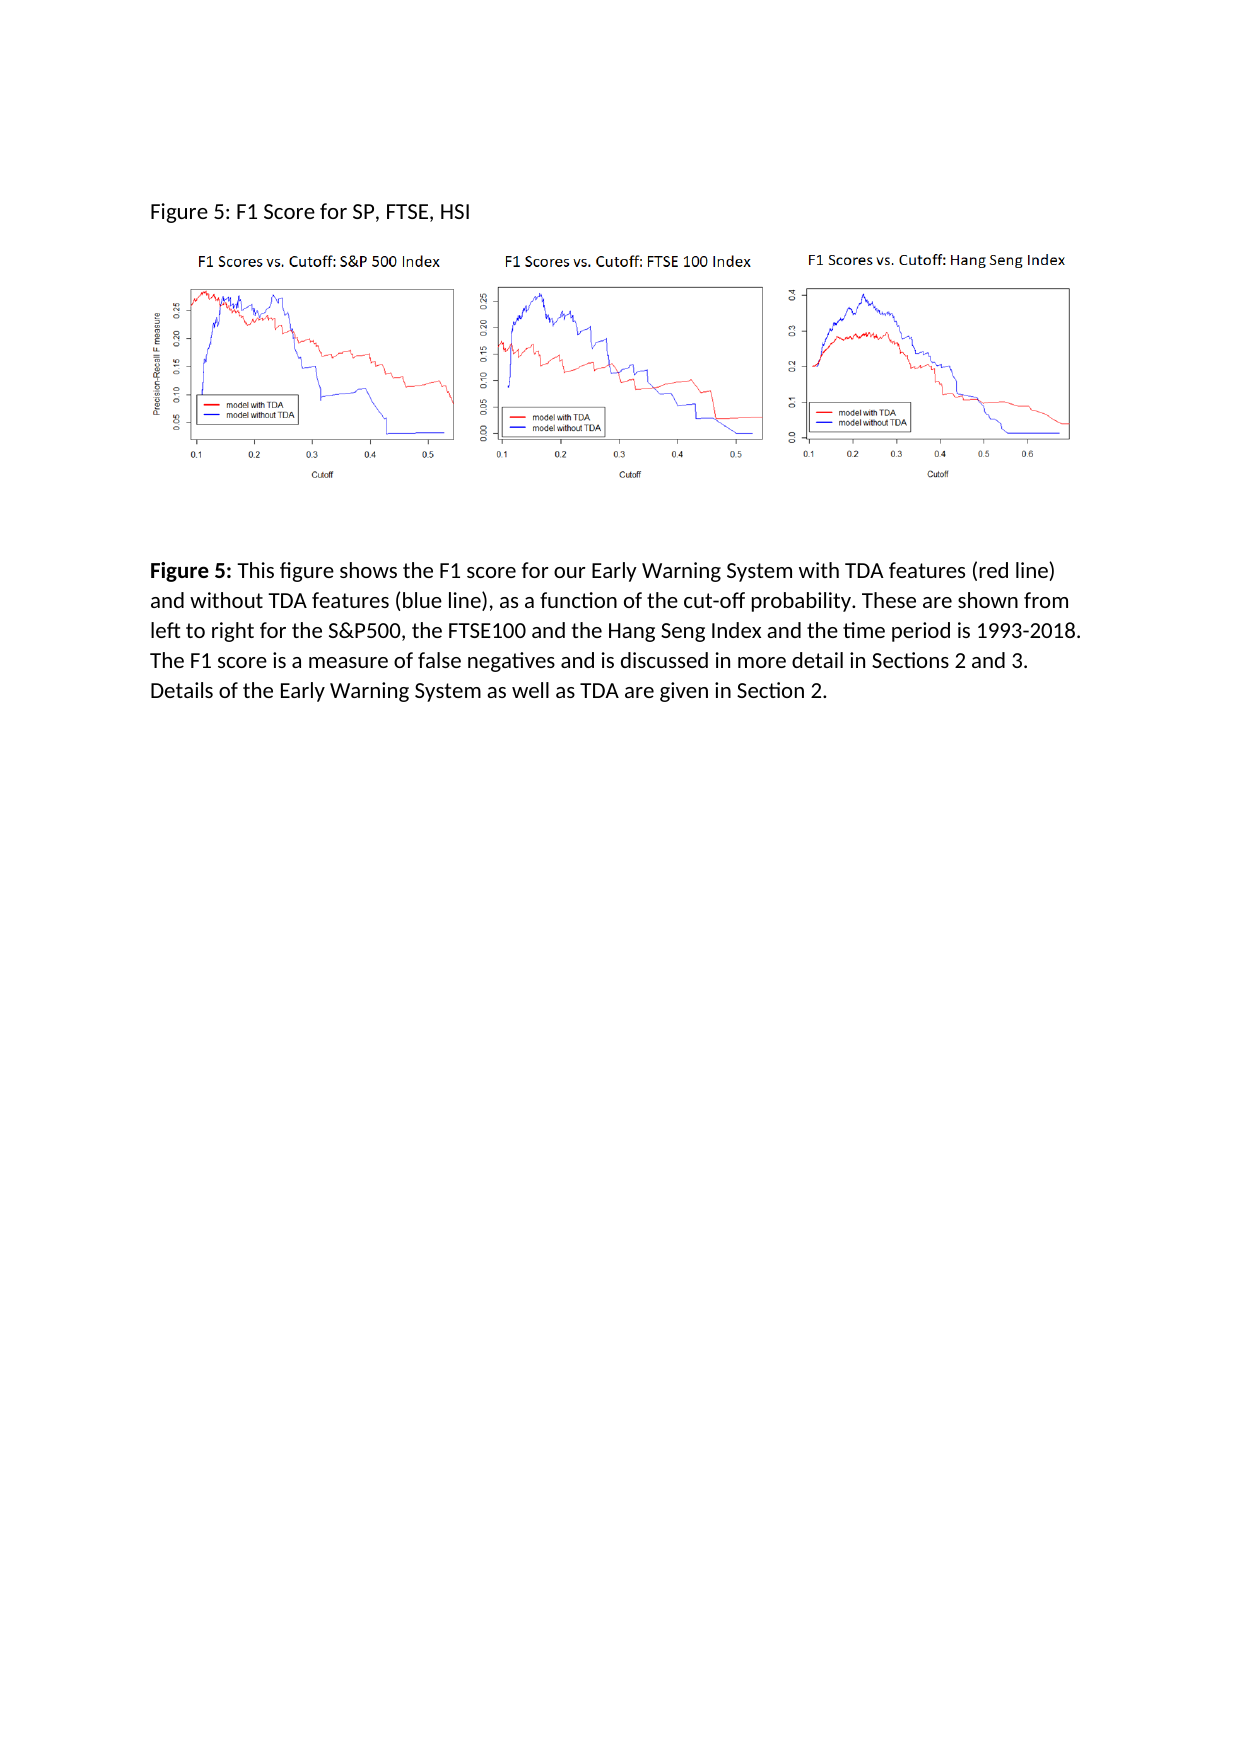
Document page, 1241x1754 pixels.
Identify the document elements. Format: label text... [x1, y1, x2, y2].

text Figure 5: F1 Score for SP, FTSE, HSI [150, 197, 1090, 225]
picture [150, 243, 1090, 490]
text Figure 5: This figure shows the F1 score for our Early Warning System with TDA features (red line) and without TDA features (blue line), as a function of the cut-off probability. These are shown from left to right for the S&P500, the FTSE100 and the Hang Seng Index and the time period is 1993-2018. The F1 score is a measure of false negatives and is discussed in more detail in Sections 2 and 3. Details of the Early Warning System as well as TDA are given in Section 2. [150, 556, 1090, 704]
